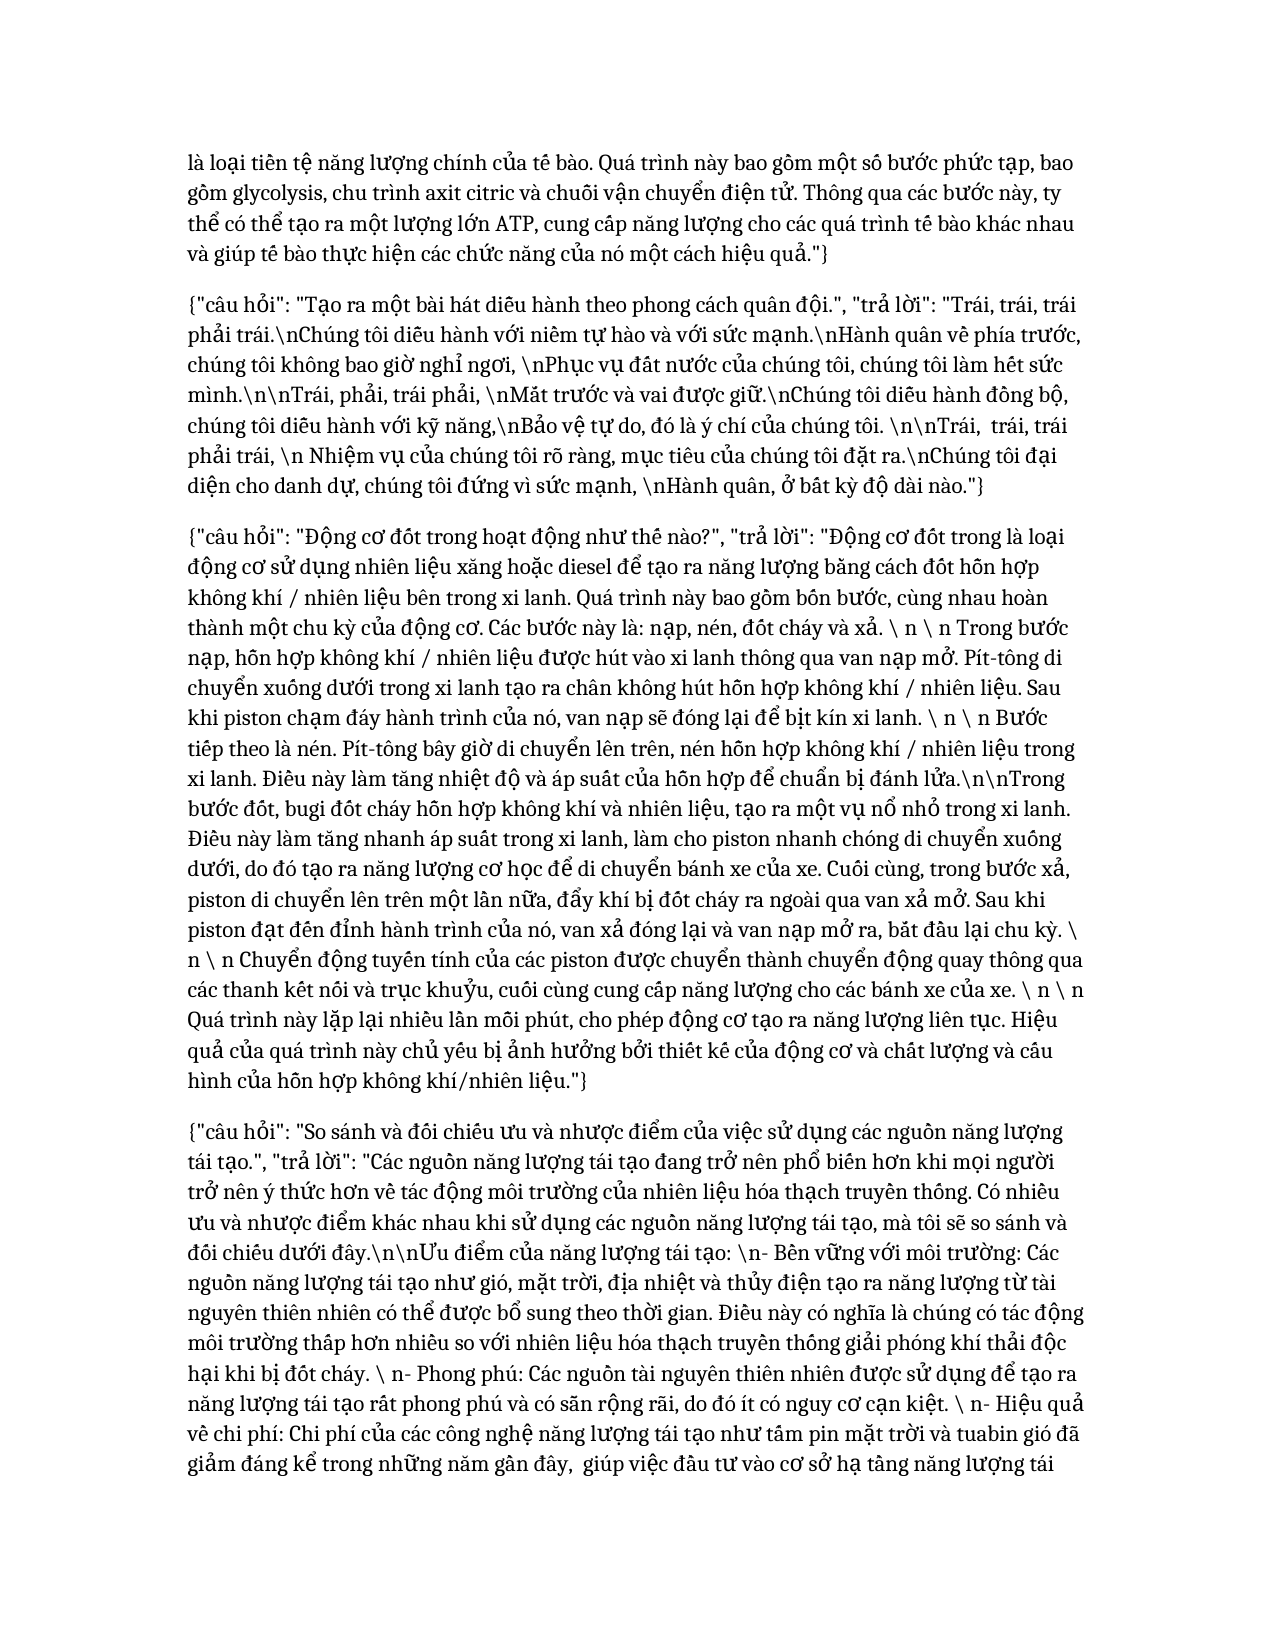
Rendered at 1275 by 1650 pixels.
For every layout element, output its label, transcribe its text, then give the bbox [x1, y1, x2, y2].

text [187, 150, 1087, 267]
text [187, 1119, 1087, 1477]
text {"câu hỏi": "Tạo ra một bài hát diễu hành theo phong cách quân đội.", "trả lời": "Trái, trái, trái phải trái.\nChúng tôi diễu hành với niềm tự hào và với sức mạnh.\nHành quân về phía trước, chúng tôi không bao giờ nghỉ ngơi, \nPhục vụ đất nước của chúng tôi, chúng tôi làm hết sức mình.\n\nTrái, phải, trái phải, \nMắt trước và vai được giữ.\nChúng tôi diễu hành đồng bộ, chúng tôi diễu hành với kỹ năng,\nBảo vệ tự do, đó là ý chí của chúng tôi. \n\nTrái, trái, trái phải trái, \n Nhiệm vụ của chúng tôi rõ ràng, mục tiêu của chúng tôi đặt ra.\nChúng tôi đại diện cho danh dự, chúng tôi đứng vì sức mạnh, \nHành quân, ở bất kỳ độ dài nào."} [187, 292, 1087, 499]
text {"câu hỏi": "Động cơ đốt trong hoạt động như thế nào?", "trả lời": "Động cơ đốt trong là loại động cơ sử dụng nhiên liệu xăng hoặc diesel để tạo ra năng lượng bằng cách đốt hỗn hợp không khí / nhiên liệu bên trong xi lanh. Quá trình này bao gồm bốn bước, cùng nhau hoàn thành một chu kỳ của động cơ. Các bước này là: nạp, nén, đốt cháy và xả. \ n \ n Trong bước nạp, hỗn hợp không khí / nhiên liệu được hút vào xi lanh thông qua van nạp mở. Pít-tông di chuyển xuống dưới trong xi lanh tạo ra chân không hút hỗn hợp không khí / nhiên liệu. Sau khi piston chạm đáy hành trình của nó, van nạp sẽ đóng lại để bịt kín xi lanh. \ n \ n Bước tiếp theo là nén. Pít-tông bây giờ di chuyển lên trên, nén hỗn hợp không khí / nhiên liệu trong xi lanh. Điều này làm tăng nhiệt độ và áp suất của hỗn hợp để chuẩn bị đánh lửa.\n\nTrong bước đốt, bugi đốt cháy hỗn hợp không khí và nhiên liệu, tạo ra một vụ nổ nhỏ trong xi lanh. Điều này làm tăng nhanh áp suất trong xi lanh, làm cho piston nhanh chóng di chuyển xuống dưới, do đó tạo ra năng lượng cơ học để di chuyển bánh xe của xe. Cuối cùng, trong bước xả, piston di chuyển lên trên một lần nữa, đẩy khí bị đốt cháy ra ngoài qua van xả mở. Sau khi piston đạt đến đỉnh hành trình của nó, van xả đóng lại và van nạp mở ra, bắt đầu lại chu kỳ. \ n \ n Chuyển động tuyến tính của các piston được chuyển thành chuyển động quay thông qua các thanh kết nối và trục khuỷu, cuối cùng cung cấp năng lượng cho các bánh xe của xe. \ n \ n Quá trình này lặp lại nhiều lần mỗi phút, cho phép động cơ tạo ra năng lượng liên tục. Hiệu quả của quá trình này chủ yếu bị ảnh hưởng bởi thiết kế của động cơ và chất lượng và cấu hình của hỗn hợp không khí/nhiên liệu."} [187, 524, 1087, 1094]
